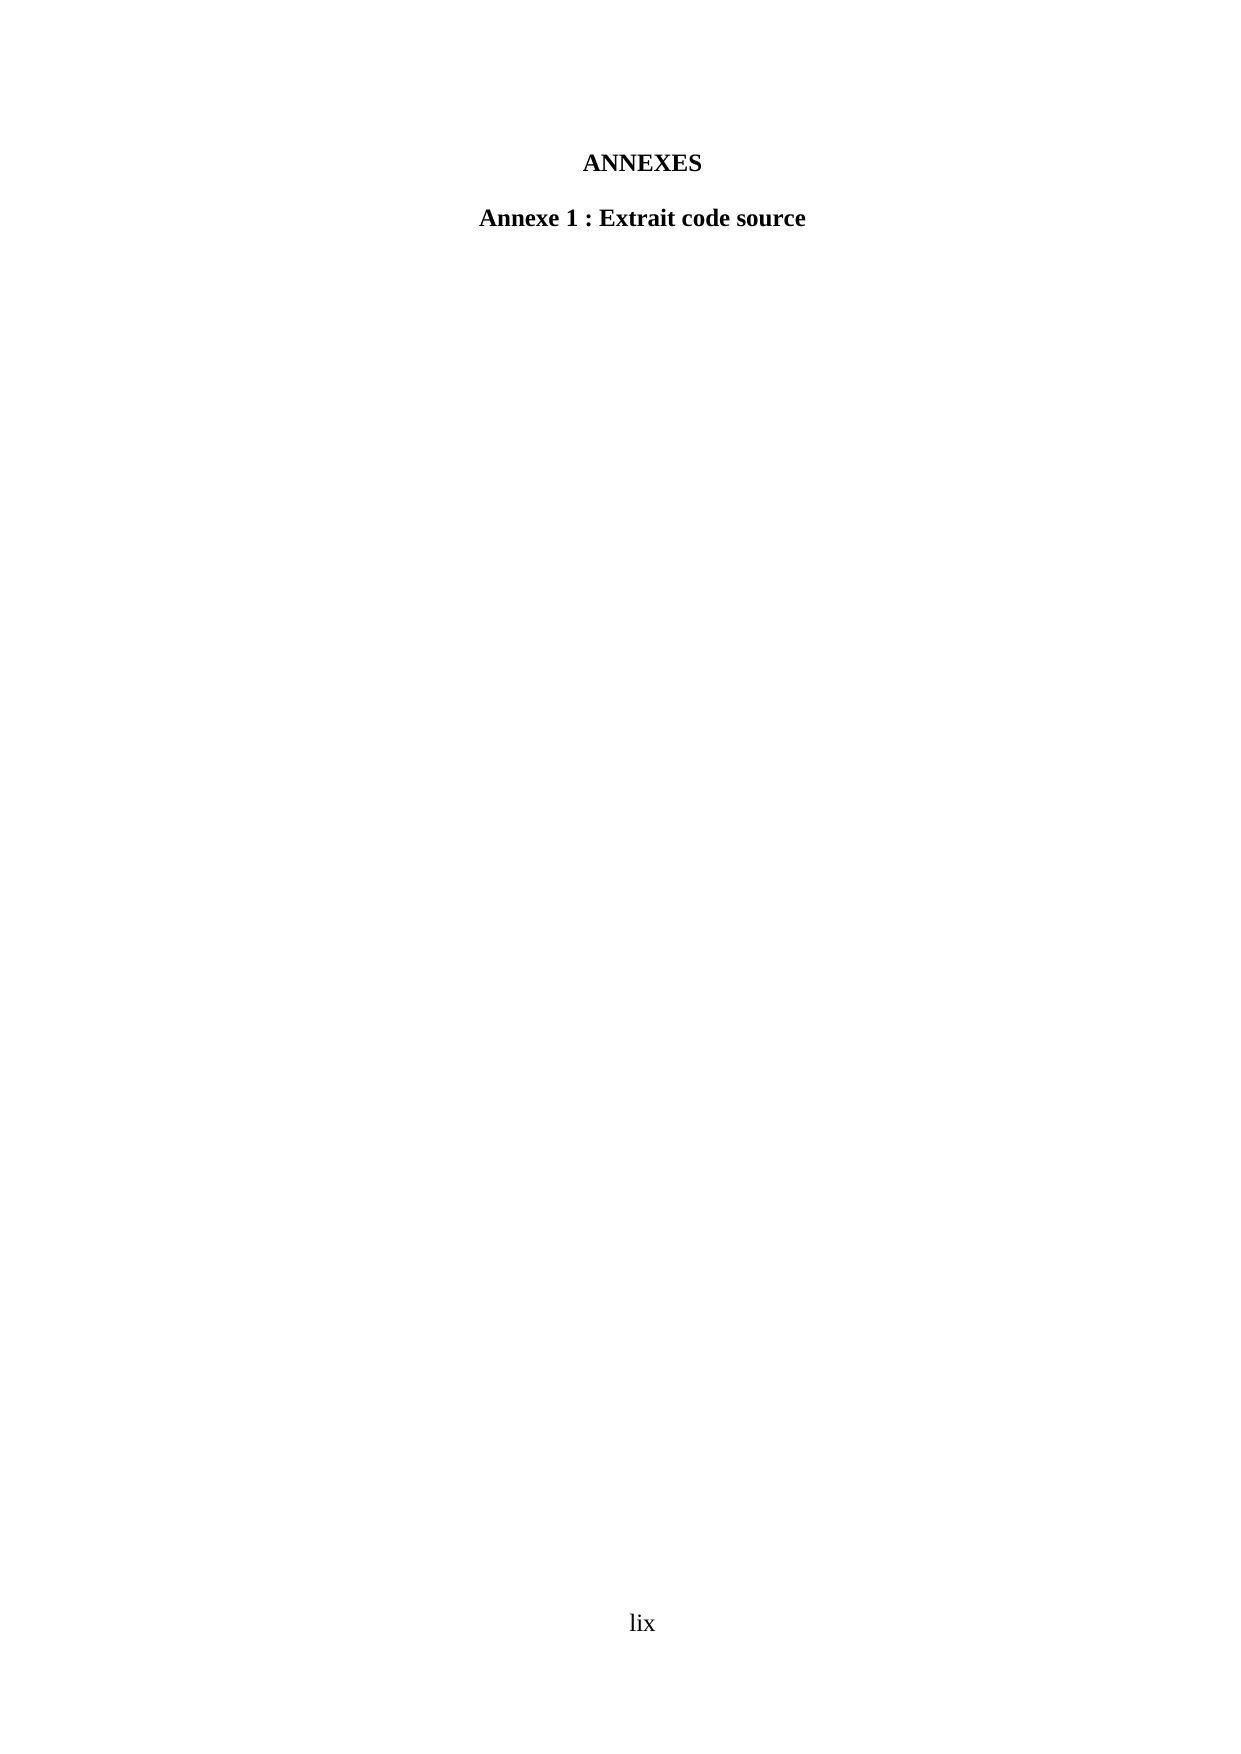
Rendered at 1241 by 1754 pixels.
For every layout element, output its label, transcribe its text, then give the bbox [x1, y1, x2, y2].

text ANNEXES [148, 148, 1137, 176]
text Annexe 1 : Extrait code source [148, 203, 1137, 232]
